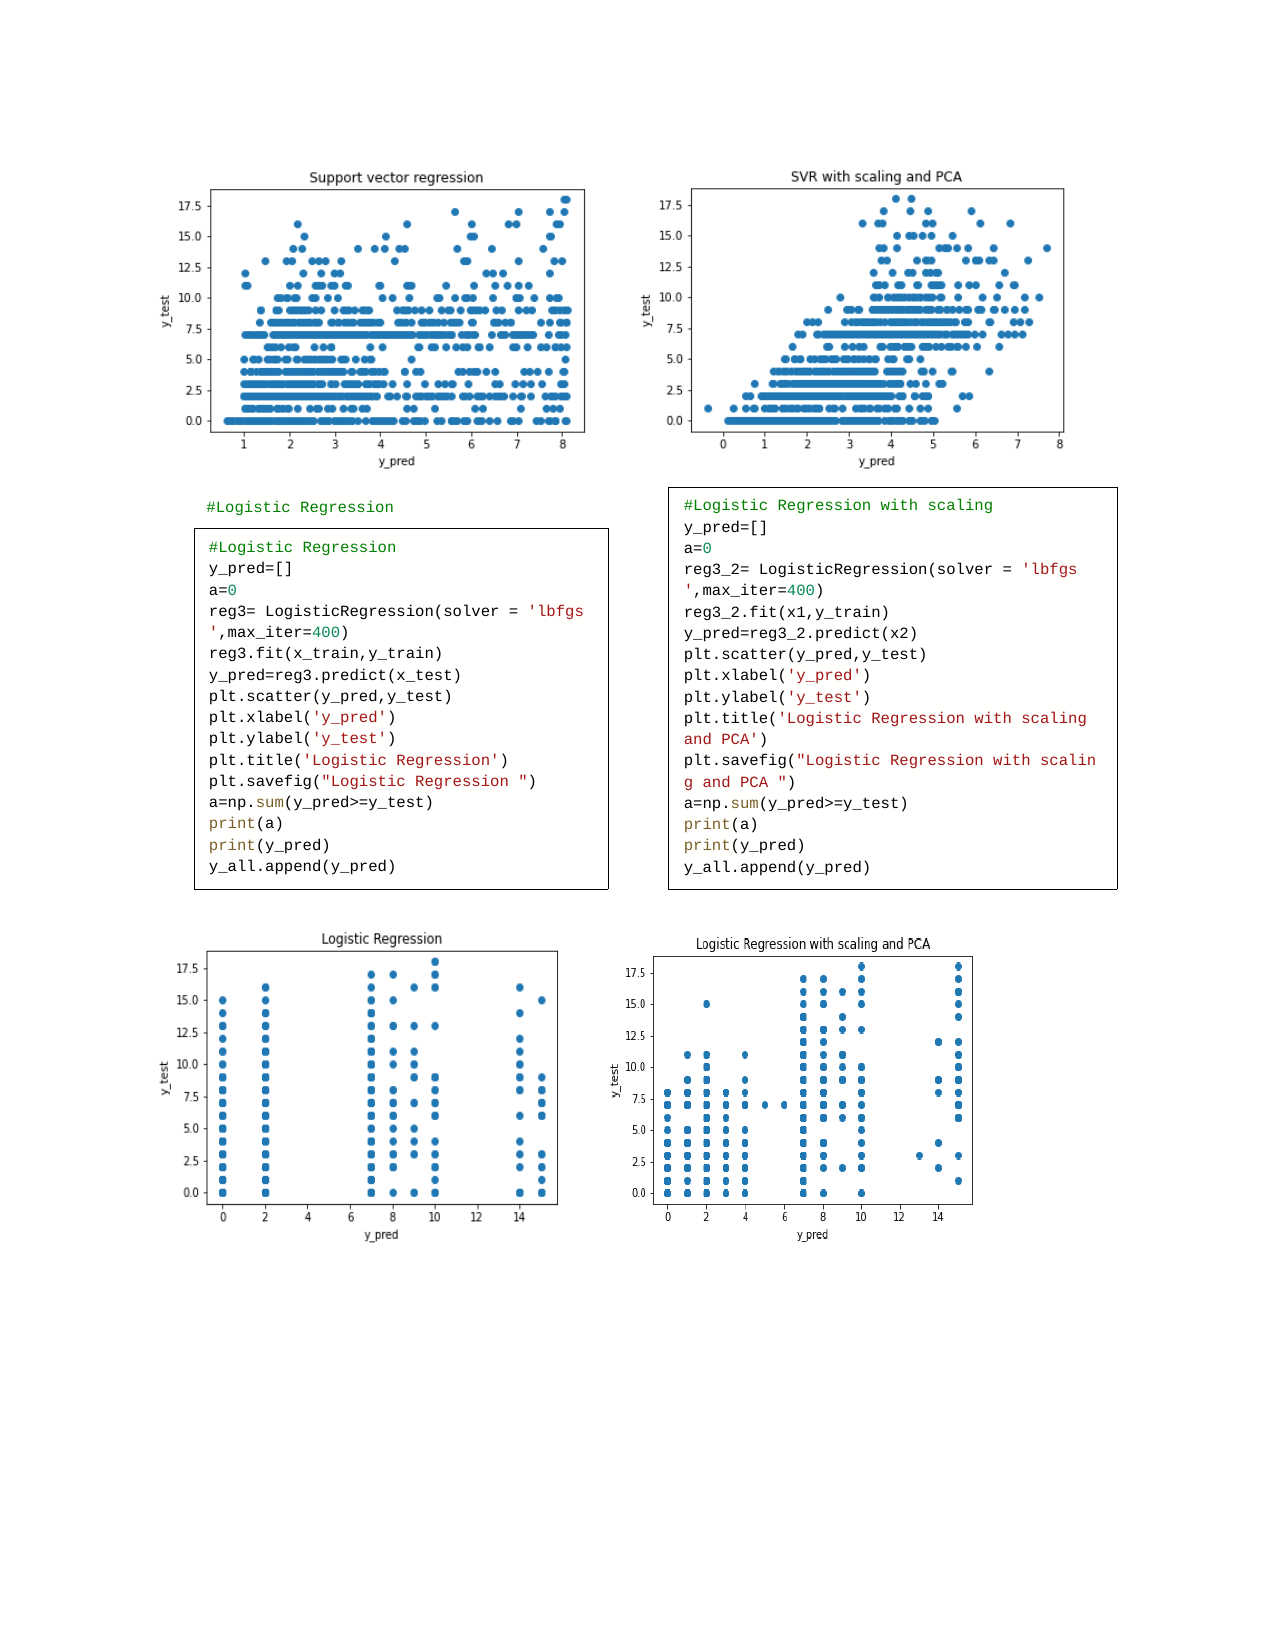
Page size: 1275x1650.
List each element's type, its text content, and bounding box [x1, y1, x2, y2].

text #Logistic Regression [150, 496, 668, 517]
picture [150, 150, 1111, 472]
picture [150, 910, 1013, 1246]
